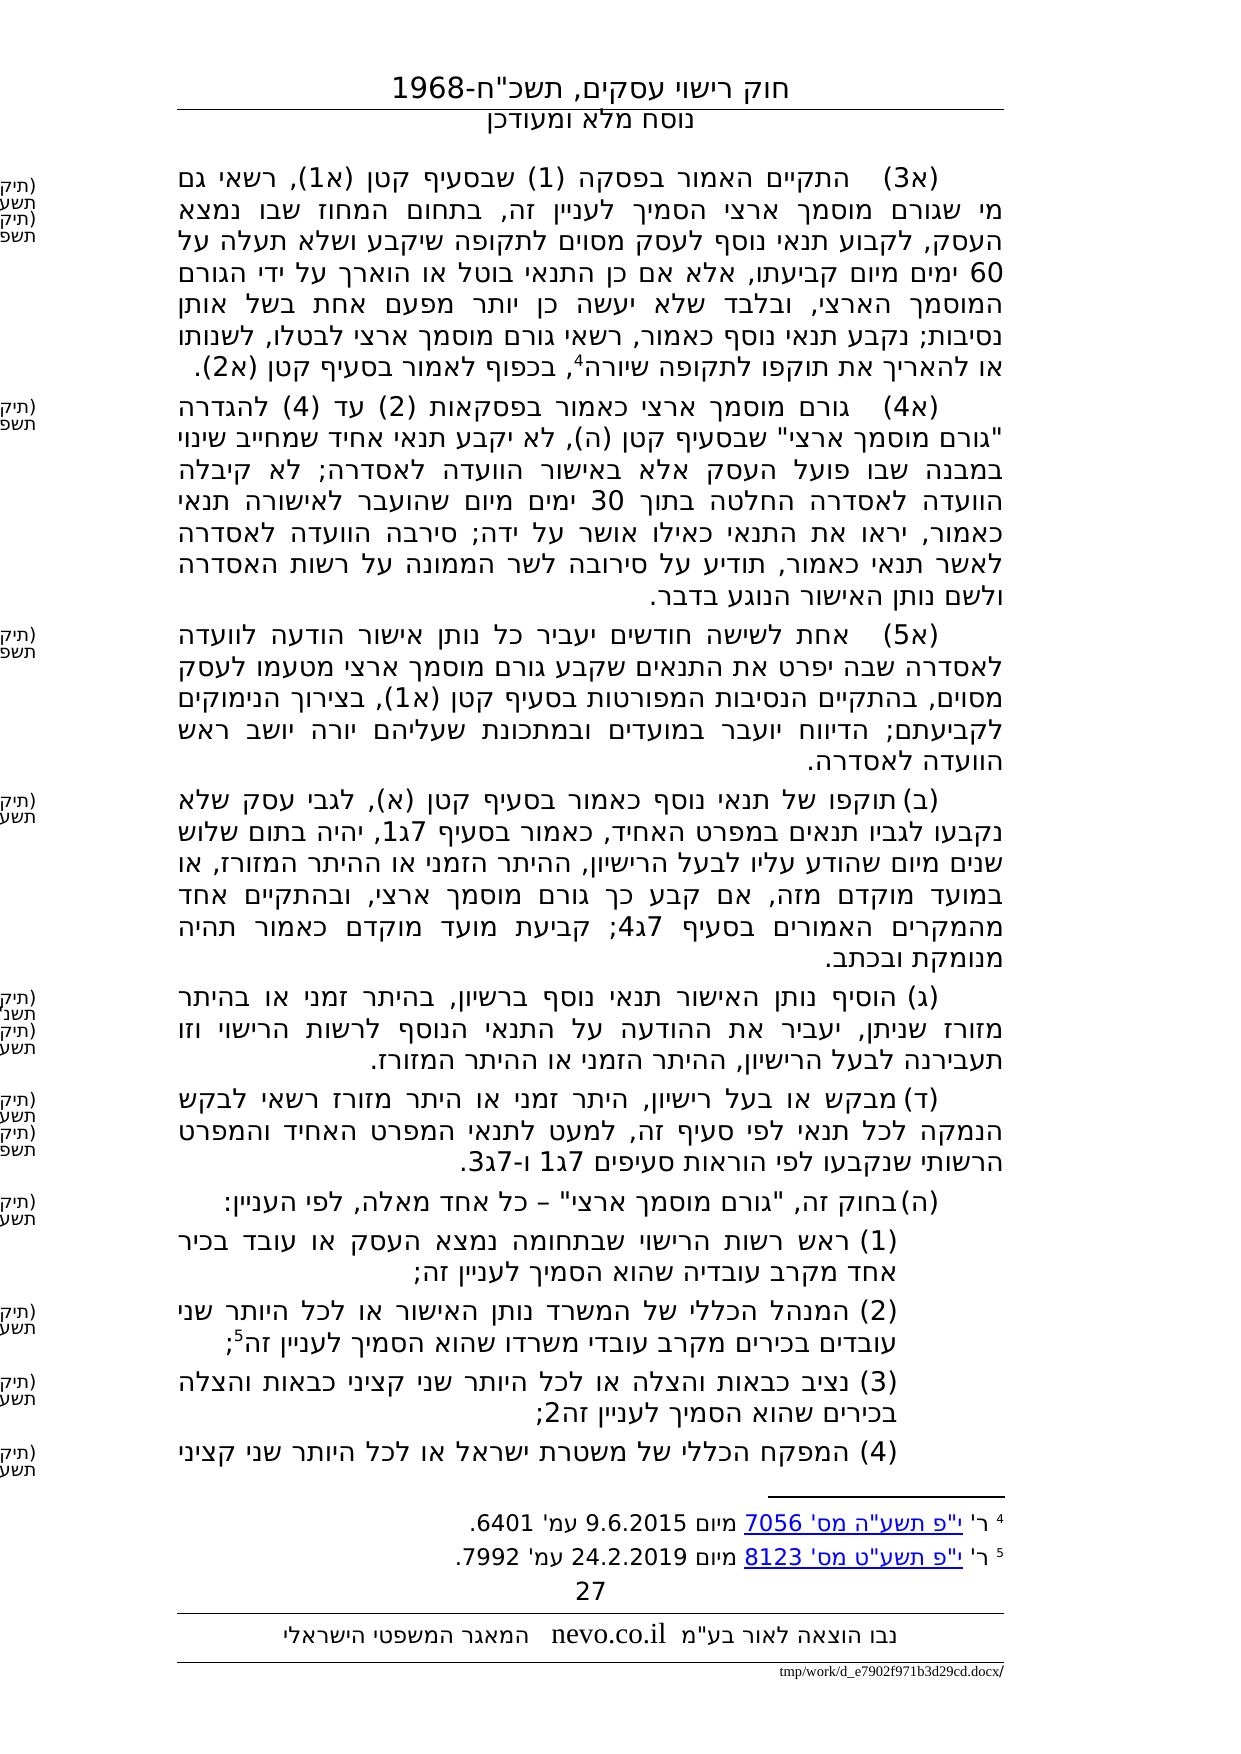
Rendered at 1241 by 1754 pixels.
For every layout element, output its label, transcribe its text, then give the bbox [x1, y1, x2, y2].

text (ג) הוסיף נותן האישור תנאי נוסף ברשיון, בהיתר זמני או בהיתר מזורז שניתן, יעביר את ההודעה על התנאי הנוסף לרשות הרישוי וזו תעבירנה לבעל הרישיון, ההיתר הזמני או ההיתר המזורז. [177, 981, 1004, 1076]
text (א3) התקיים האמור בפסקה (1) שבסעיף קטן (א1), רשאי גם מי שגורם מוסמך ארצי הסמיך לעניין זה, בתחום המחוז שבו נמצא העסק, לקבוע תנאי נוסף לעסק מסוים לתקופה שיקבע ושלא תעלה על 60 ימים מיום קביעתו, אלא אם כן התנאי בוטל או הוארך על ידי הגורם המוסמך הארצי, ובלבד שלא יעשה כן יותר מפעם אחת בשל אותן נסיבות; נקבע תנאי נוסף כאמור, רשאי גורם מוסמך ארצי לבטלו, לשנותו או להאריך את תוקפו לתקופה שיורה, בכפוף לאמור בסעיף קטן (א2). [177, 162, 1004, 383]
text (1) ראש רשות הרישוי שבתחומה נמצא העסק או עובד בכיר אחד מקרב עובדיה שהוא הסמיך לעניין זה; [177, 1225, 898, 1288]
text (ה) בחוק זה, "גורם מוסמך ארצי" – כל אחד מאלה, לפי העניין: [177, 1186, 1004, 1217]
text (ב) תוקפו של תנאי נוסף כאמור בסעיף קטן (א), לגבי עסק שלא נקבעו לגביו תנאים במפרט האחיד, כאמור בסעיף 7ג1, יהיה בתום שלוש שנים מיום שהודע עליו לבעל הרישיון, ההיתר הזמני או ההיתר המזורז, או במועד מוקדם מזה, אם קבע כך גורם מוסמך ארצי, ובהתקיים אחד מהמקרים האמורים בסעיף 7ג4; קביעת מועד מוקדם כאמור תהיה מנומקת ובכתב. [177, 784, 1004, 974]
text (3) נציב כבאות והצלה או לכל היותר שני קציני כבאות והצלה בכירים שהוא הסמיך לעניין זה2; [177, 1366, 898, 1429]
text (א4) גורם מוסמך ארצי כאמור בפסקאות (2) עד (4) להגדרה "גורם מוסמך ארצי" שבסעיף קטן (ה), לא יקבע תנאי אחיד שמחייב שינוי במבנה שבו פועל העסק אלא באישור הוועדה לאסדרה; לא קיבלה הוועדה לאסדרה החלטה בתוך 30 ימים מיום שהועבר לאישורה תנאי כאמור, יראו את התנאי כאילו אושר על ידה; סירבה הוועדה לאסדרה לאשר תנאי כאמור, תודיע על סירובה לשר הממונה על רשות האסדרה ולשם נותן האישור הנוגע בדבר. [177, 391, 1004, 612]
text (א5) אחת לשישה חודשים יעביר כל נותן אישור הודעה לוועדה לאסדרה שבה יפרט את התנאים שקבע גורם מוסמך ארצי מטעמו לעסק מסוים, בהתקיים הנסיבות המפורטות בסעיף קטן (א1), בצירוך הנימוקים לקביעתם; הדיווח יועבר במועדים ובמתכונת שעליהם יורה יושב ראש הוועדה לאסדרה. [177, 619, 1004, 777]
text (2) המנהל הכללי של המשרד נותן האישור או לכל היותר שני עובדים בכירים מקרב עובדי משרדו שהוא הסמיך לעניין זה; [177, 1296, 898, 1359]
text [177, 1437, 898, 1468]
text (ד) מבקש או בעל רישיון, היתר זמני או היתר מזורז רשאי לבקש הנמקה לכל תנאי לפי סעיף זה, למעט לתנאי המפרט האחיד והמפרט הרשותי שנקבעו לפי הוראות סעיפים 7ג1 ו-7ג3. [177, 1084, 1004, 1178]
